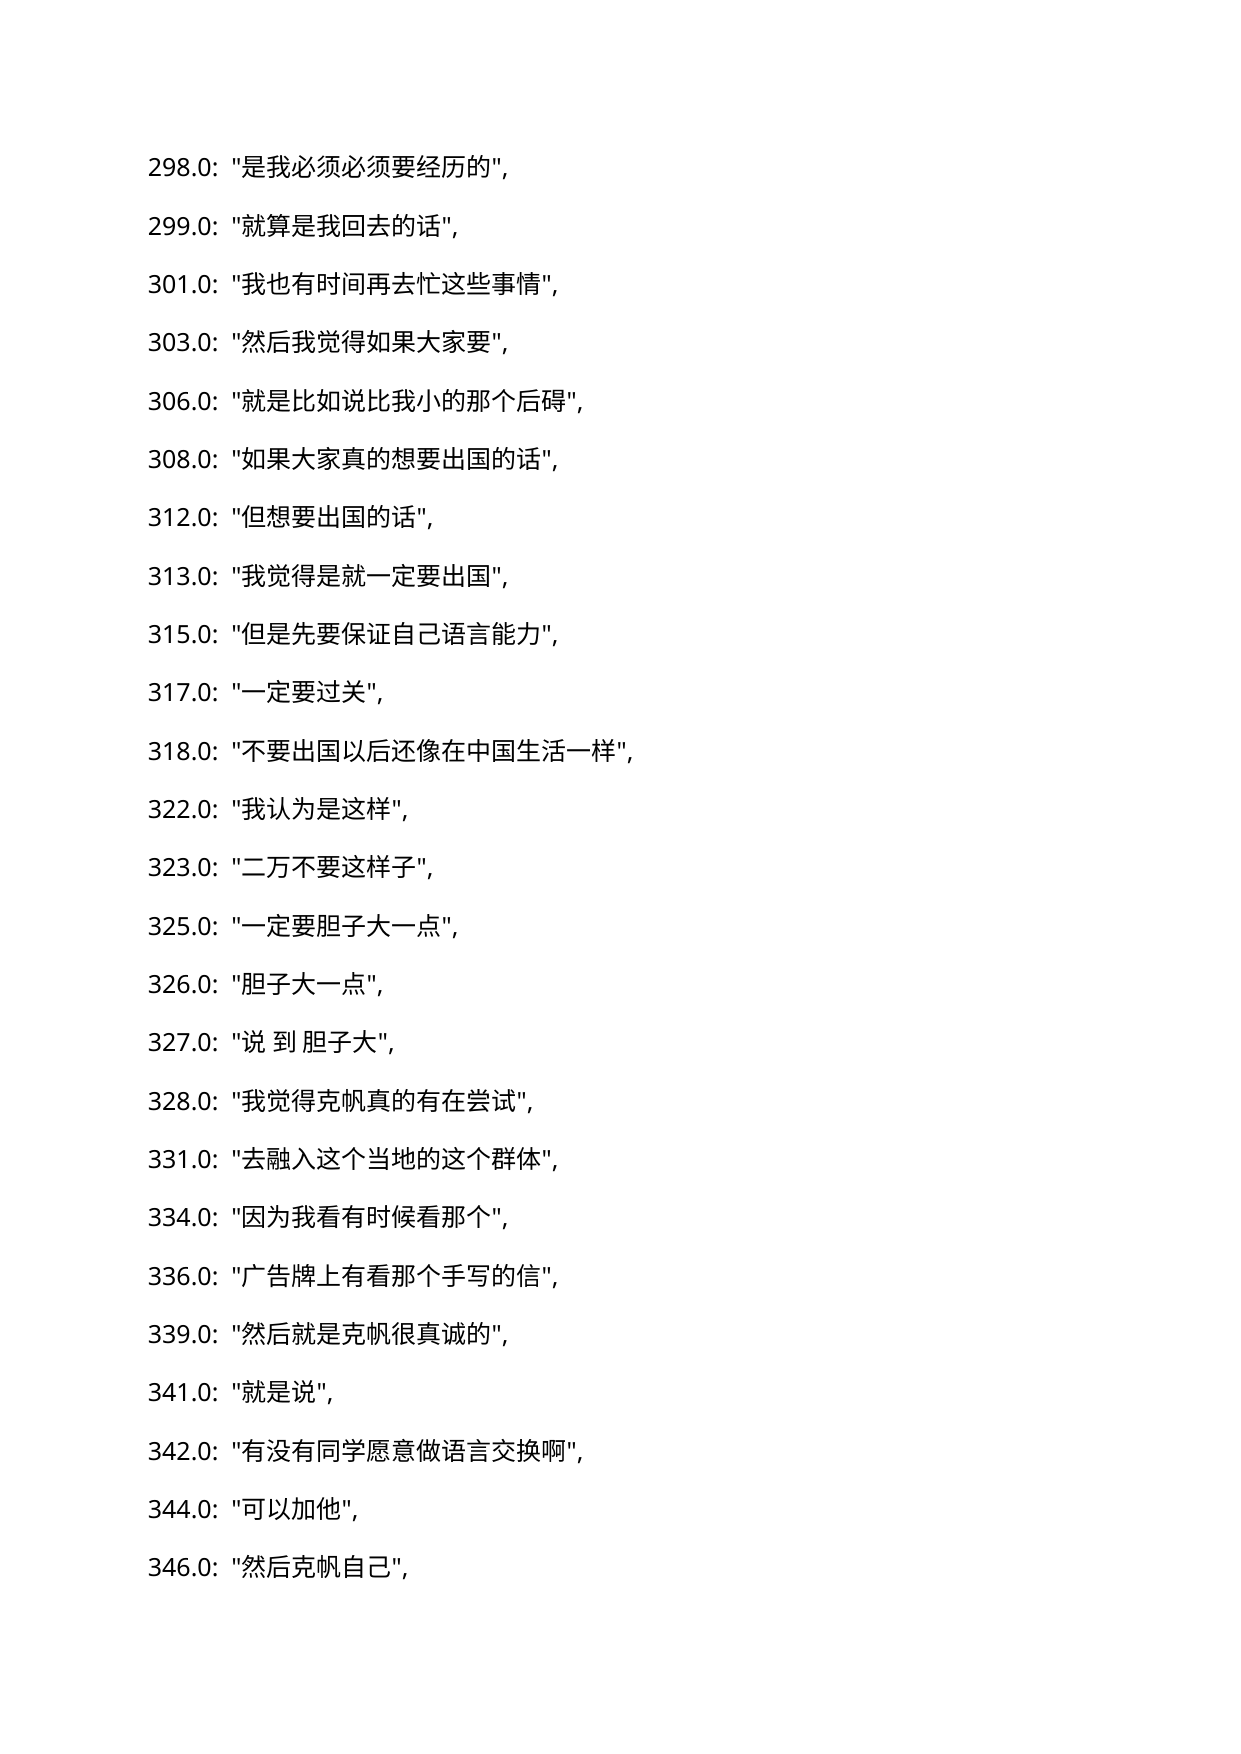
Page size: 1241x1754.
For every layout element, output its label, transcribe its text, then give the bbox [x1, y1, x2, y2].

text 328.0: "我觉得克帆真的有在尝试", [148, 1081, 1093, 1117]
text 315.0: "但是先要保证自己语言能力", [148, 614, 1093, 651]
text 336.0: "广告牌上有看那个手写的信", [148, 1256, 1093, 1292]
text 346.0: "然后克帆自己", [148, 1548, 1093, 1584]
text 312.0: "但想要出国的话", [148, 498, 1093, 534]
text 326.0: "胆子大一点", [148, 964, 1093, 1001]
text 327.0: "说 到 胆子大", [148, 1023, 1093, 1059]
text 317.0: "一定要过关", [148, 673, 1093, 709]
text 303.0: "然后我觉得如果大家要", [148, 323, 1093, 359]
text 299.0: "就算是我回去的话", [148, 206, 1093, 242]
text 318.0: "不要出国以后还像在中国生活一样", [148, 731, 1093, 767]
text 342.0: "有没有同学愿意做语言交换啊", [148, 1431, 1093, 1467]
text 331.0: "去融入这个当地的这个群体", [148, 1139, 1093, 1176]
text 334.0: "因为我看有时候看那个", [148, 1198, 1093, 1234]
text 298.0: "是我必须必须要经历的", [148, 148, 1093, 184]
text 313.0: "我觉得是就一定要出国", [148, 556, 1093, 592]
text 339.0: "然后就是克帆很真诚的", [148, 1314, 1093, 1351]
text 325.0: "一定要胆子大一点", [148, 906, 1093, 942]
text 301.0: "我也有时间再去忙这些事情", [148, 264, 1093, 301]
text 344.0: "可以加他", [148, 1489, 1093, 1526]
text 323.0: "二万不要这样子", [148, 848, 1093, 884]
text 322.0: "我认为是这样", [148, 789, 1093, 826]
text 341.0: "就是说", [148, 1373, 1093, 1409]
text 306.0: "就是比如说比我小的那个后碍", [148, 381, 1093, 417]
text 308.0: "如果大家真的想要出国的话", [148, 439, 1093, 476]
